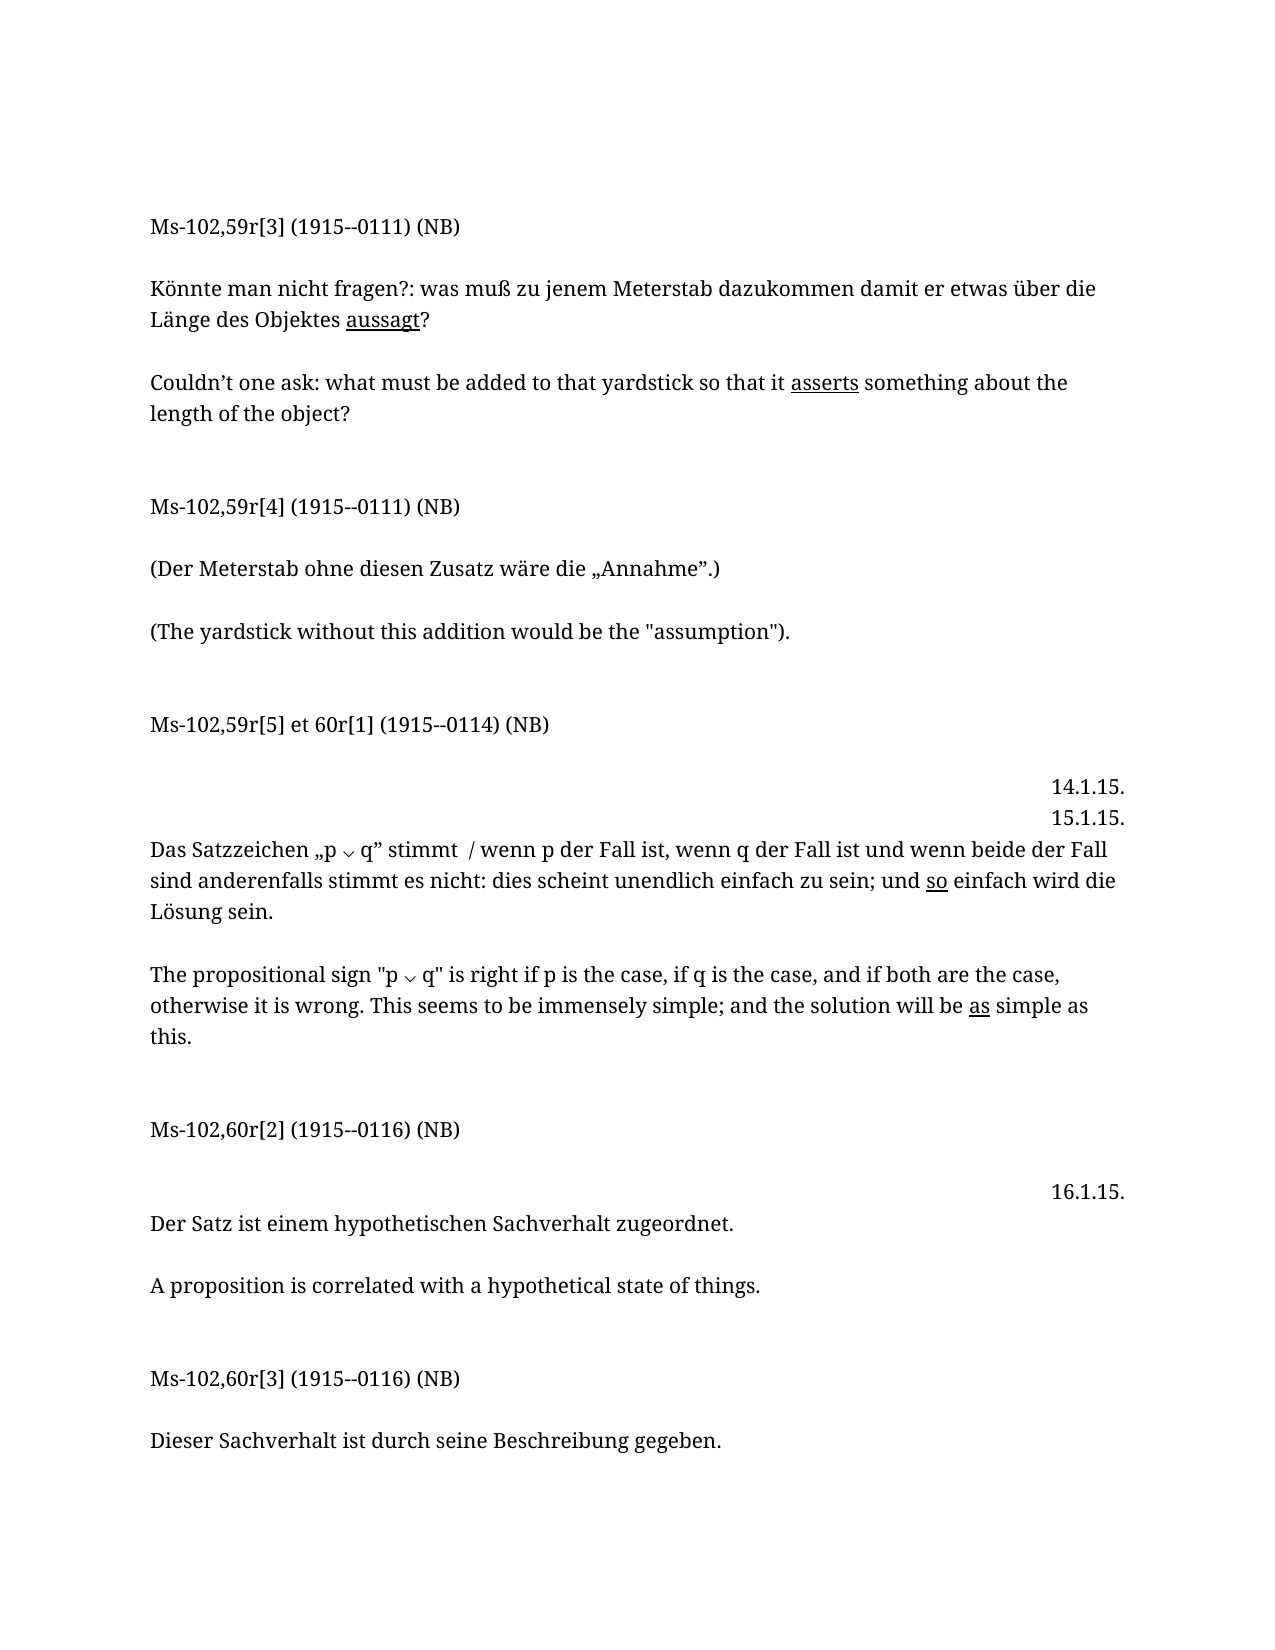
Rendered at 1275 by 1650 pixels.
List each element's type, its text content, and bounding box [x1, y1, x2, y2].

text Könnte man nicht fragen?: was muß zu jenem Meterstab dazukommen damit er etwas über die Länge des Objektes aussagt? [150, 274, 1125, 334]
text Ms-102,60r[2] (1915--0116) (NB) [150, 1116, 1125, 1144]
text 16.1.15. [150, 1177, 1125, 1206]
text Couldn’t one ask: what must be added to that yardstick so that it asserts something about the length of the object? [150, 368, 1125, 427]
text Ms-102,59r[5] et 60r[1] (1915--0114) (NB) [150, 710, 1125, 739]
text Ms-102,59r[4] (1915--0111) (NB) [150, 492, 1125, 521]
text (The yardstick without this addition would be the "assumption"). [150, 617, 1125, 645]
text A proposition is correlated with a hypothetical state of things. [150, 1271, 1125, 1300]
text Ms-102,59r[3] (1915--0111) (NB) [150, 212, 1125, 241]
text (Der Meterstab ohne diesen Zusatz wäre die „Annahme”.) [150, 554, 1125, 583]
text 14.1.15. [150, 772, 1125, 801]
text Ms-102,60r[3] (1915--0116) (NB) [150, 1364, 1125, 1393]
text Dieser Sachverhalt ist durch seine Beschreibung gegeben. [150, 1427, 1125, 1455]
text 15.1.15. [150, 803, 1125, 832]
text Der Satz ist einem hypothetischen Sachverhalt zugeordnet. [150, 1209, 1125, 1237]
text Das Satzzeichen „p ⌵ q” stimmt / wenn p der Fall ist, wenn q der Fall ist und wenn beide der Fall sind anderenfalls stimmt es nicht: dies scheint unendlich einfach zu sein; und so einfach wird die Lösung sein. [150, 835, 1125, 926]
text The propositional sign "p ⌵ q" is right if p is the case, if q is the case, and if both are the case, otherwise it is wrong. This seems to be immensely simple; and the solution will be as simple as this. [150, 960, 1125, 1051]
